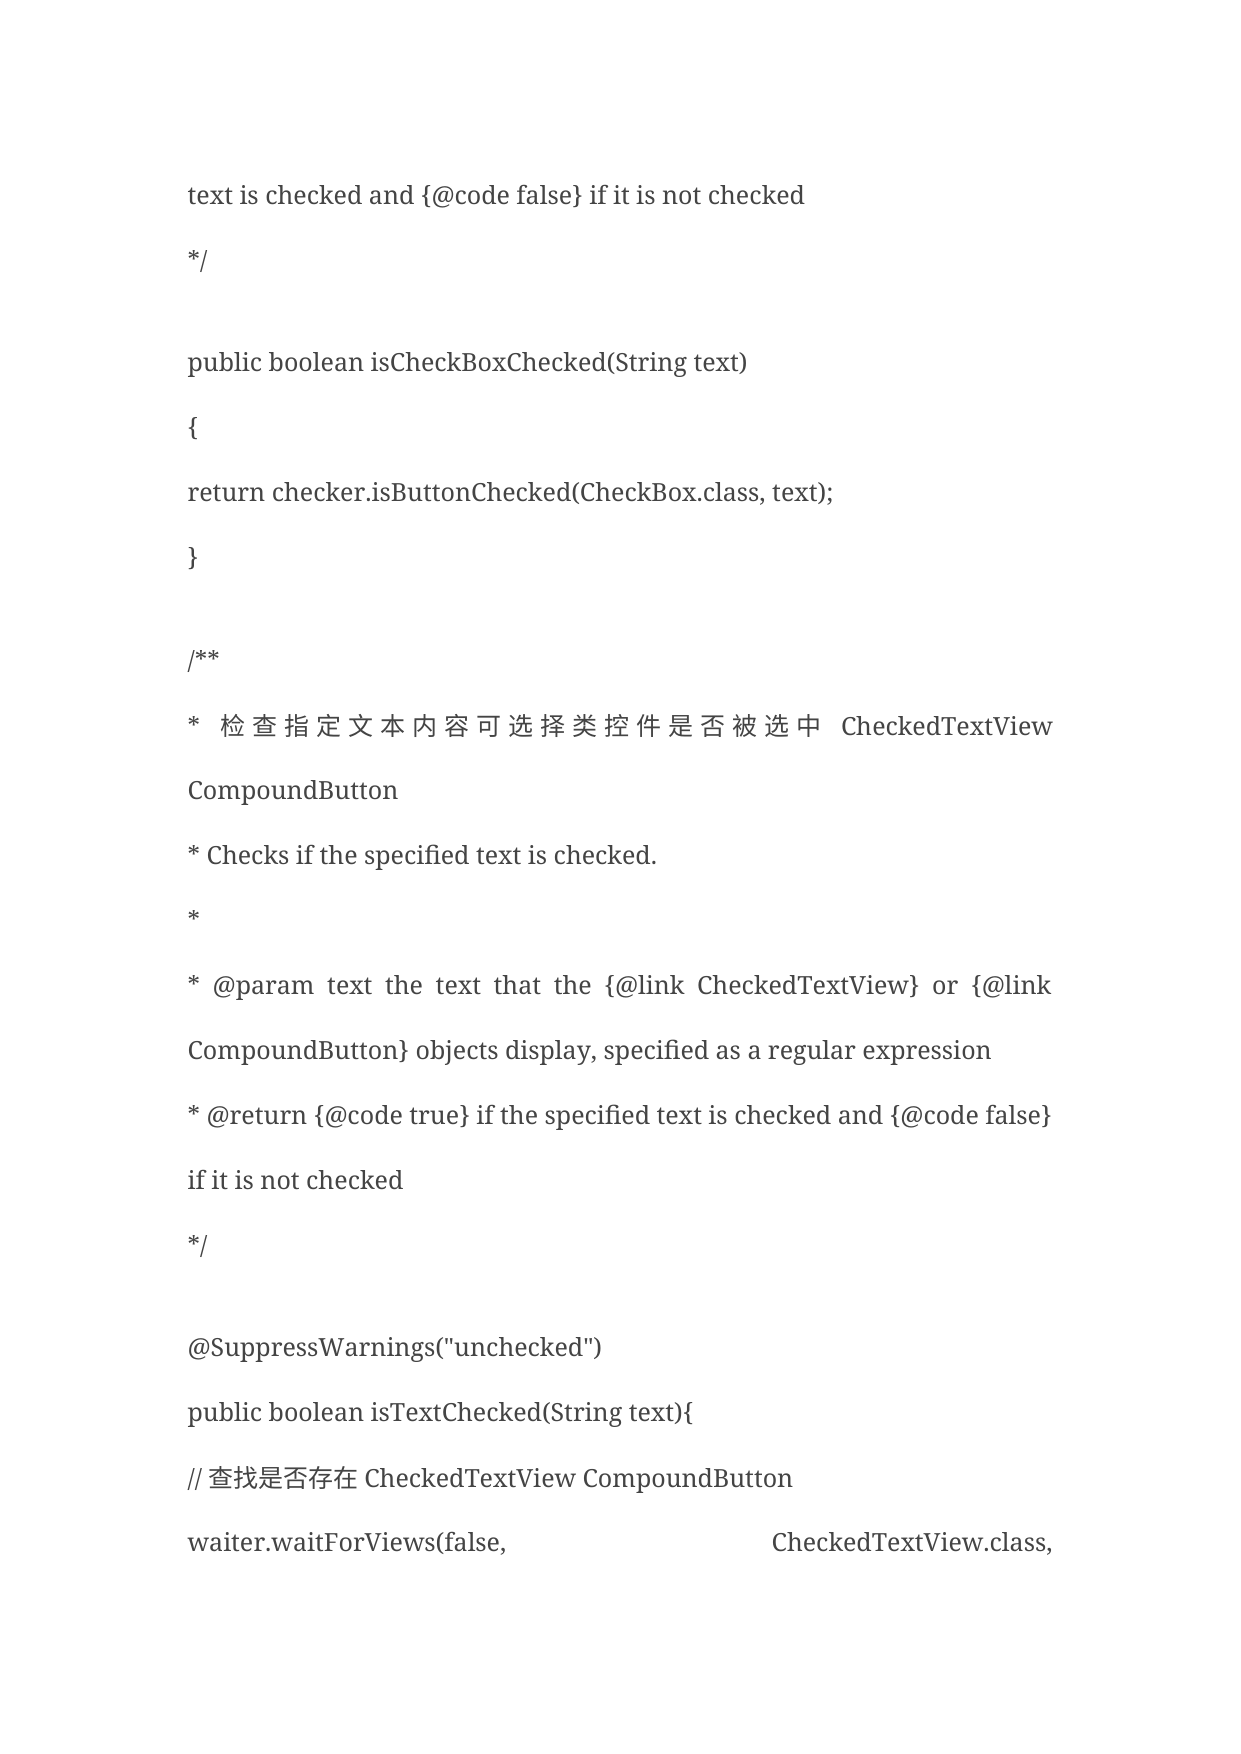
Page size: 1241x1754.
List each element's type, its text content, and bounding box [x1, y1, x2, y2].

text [187, 162, 1053, 292]
text /** * 检查指定文本内容可选择类控件是否被选中 CheckedTextView CompoundButton * Checks if the specified text is checked. * * @param text the text that the {@link CheckedTextView} or {@link CompoundButton} objects display, specified as a regular expression * @return {@code true} if the specified text is checked and {@code false} if it is not checked */ [187, 627, 1053, 1277]
text public boolean isCheckBoxChecked(String text) { return checker.isButtonChecked(CheckBox.class, text); } [187, 329, 1053, 589]
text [187, 1314, 1053, 1574]
